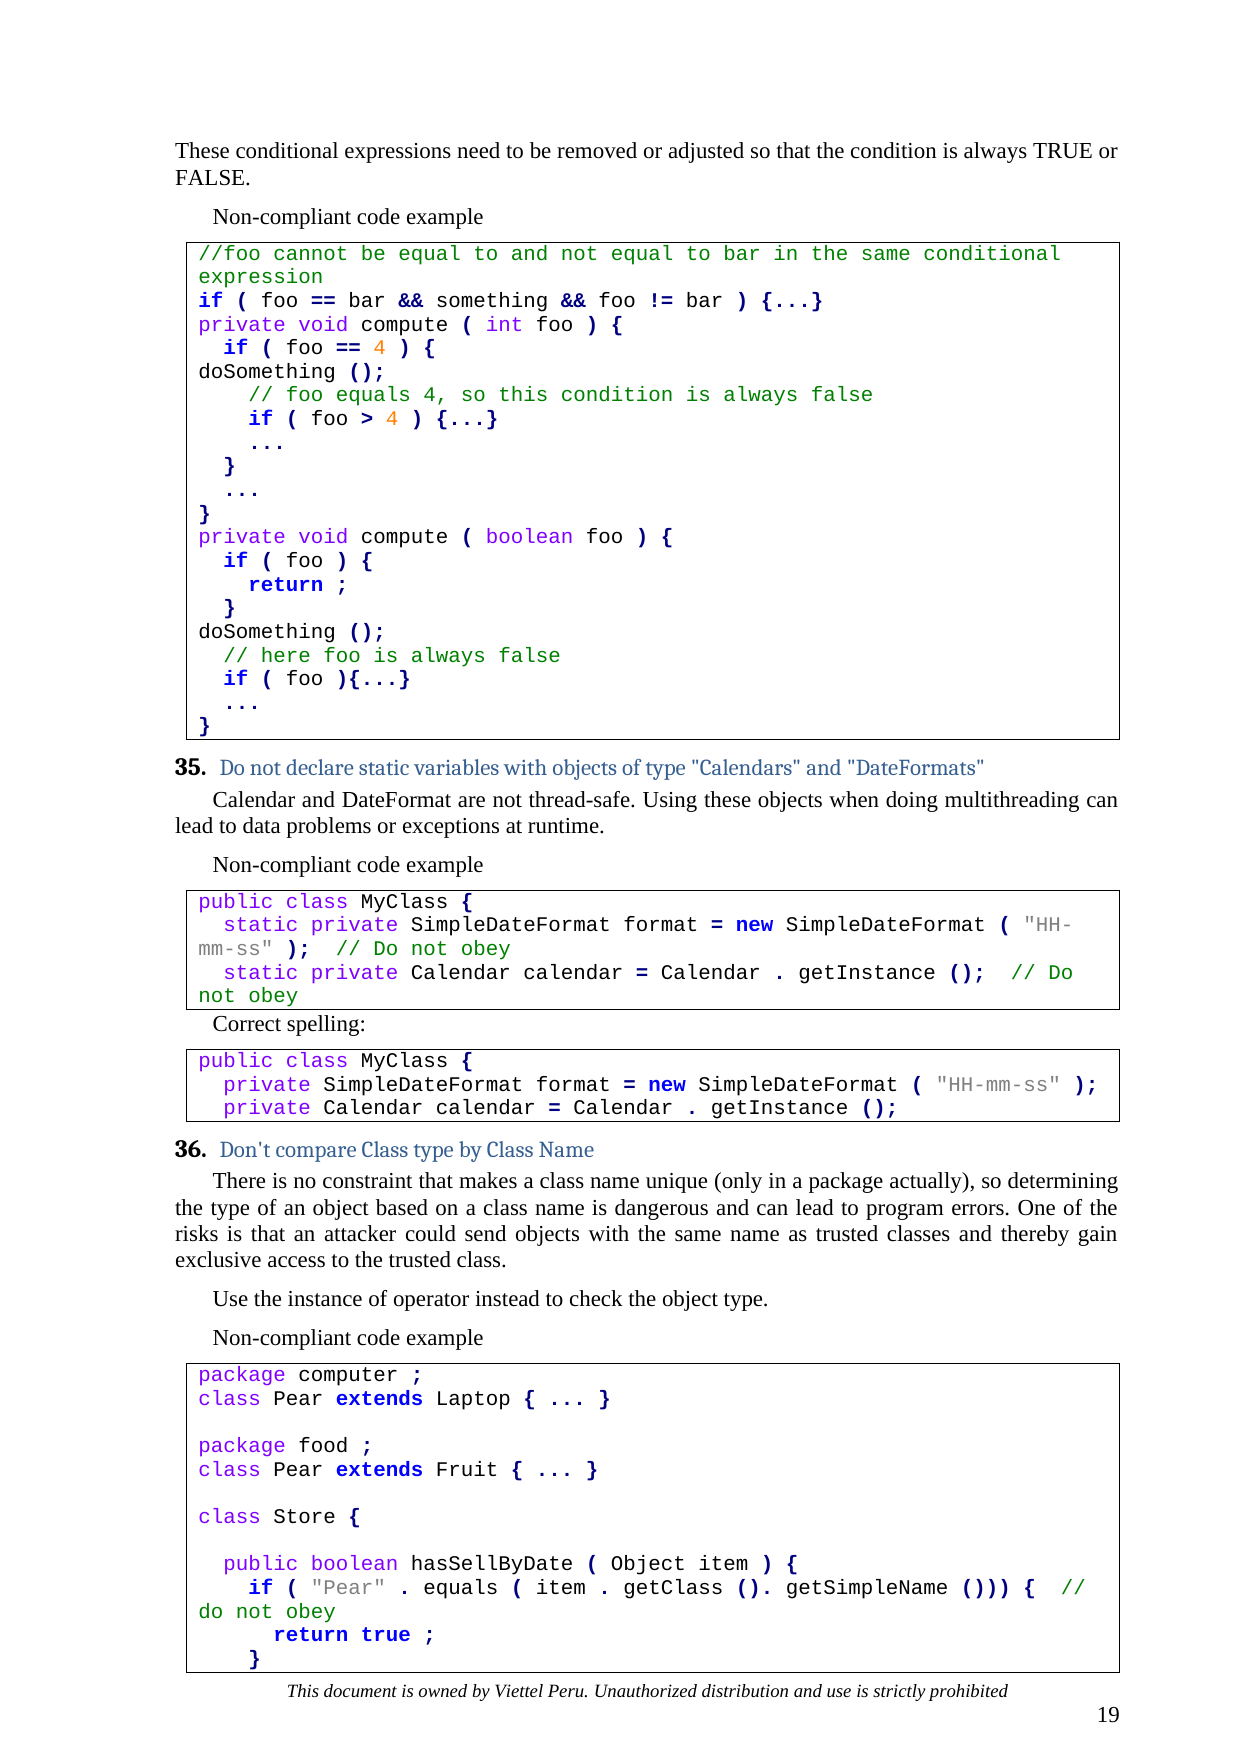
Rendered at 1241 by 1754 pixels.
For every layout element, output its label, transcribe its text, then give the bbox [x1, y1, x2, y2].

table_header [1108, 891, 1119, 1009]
text Non-compliant code example [175, 1324, 1119, 1351]
text Non-compliant code example [175, 203, 1119, 229]
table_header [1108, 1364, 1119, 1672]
subtitle Don't compare Class type by Class Name [175, 1134, 1119, 1163]
text Correct spelling: [175, 1010, 1119, 1036]
text Use the instance of operator instead to check the object type. [175, 1285, 1119, 1312]
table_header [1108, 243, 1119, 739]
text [175, 137, 1119, 190]
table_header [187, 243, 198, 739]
text Calendar and DateFormat are not thread-safe. Using these objects when doing multithreading can lead to data problems or exceptions at runtime. [175, 786, 1119, 838]
text There is no constraint that makes a class name unique (only in a package actually), so determining the type of an object based on a class name is dangerous and can lead to program errors. One of the risks is that an attacker could send objects with the same name as trusted classes and thereby gain exclusive access to the trusted class. [175, 1167, 1119, 1273]
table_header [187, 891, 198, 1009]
text Non-compliant code example [175, 851, 1119, 877]
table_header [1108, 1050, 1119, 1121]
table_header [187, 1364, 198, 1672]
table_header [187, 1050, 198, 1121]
subtitle Do not declare static variables with objects of type "Calendars" and "DateFormats" [175, 753, 1119, 781]
